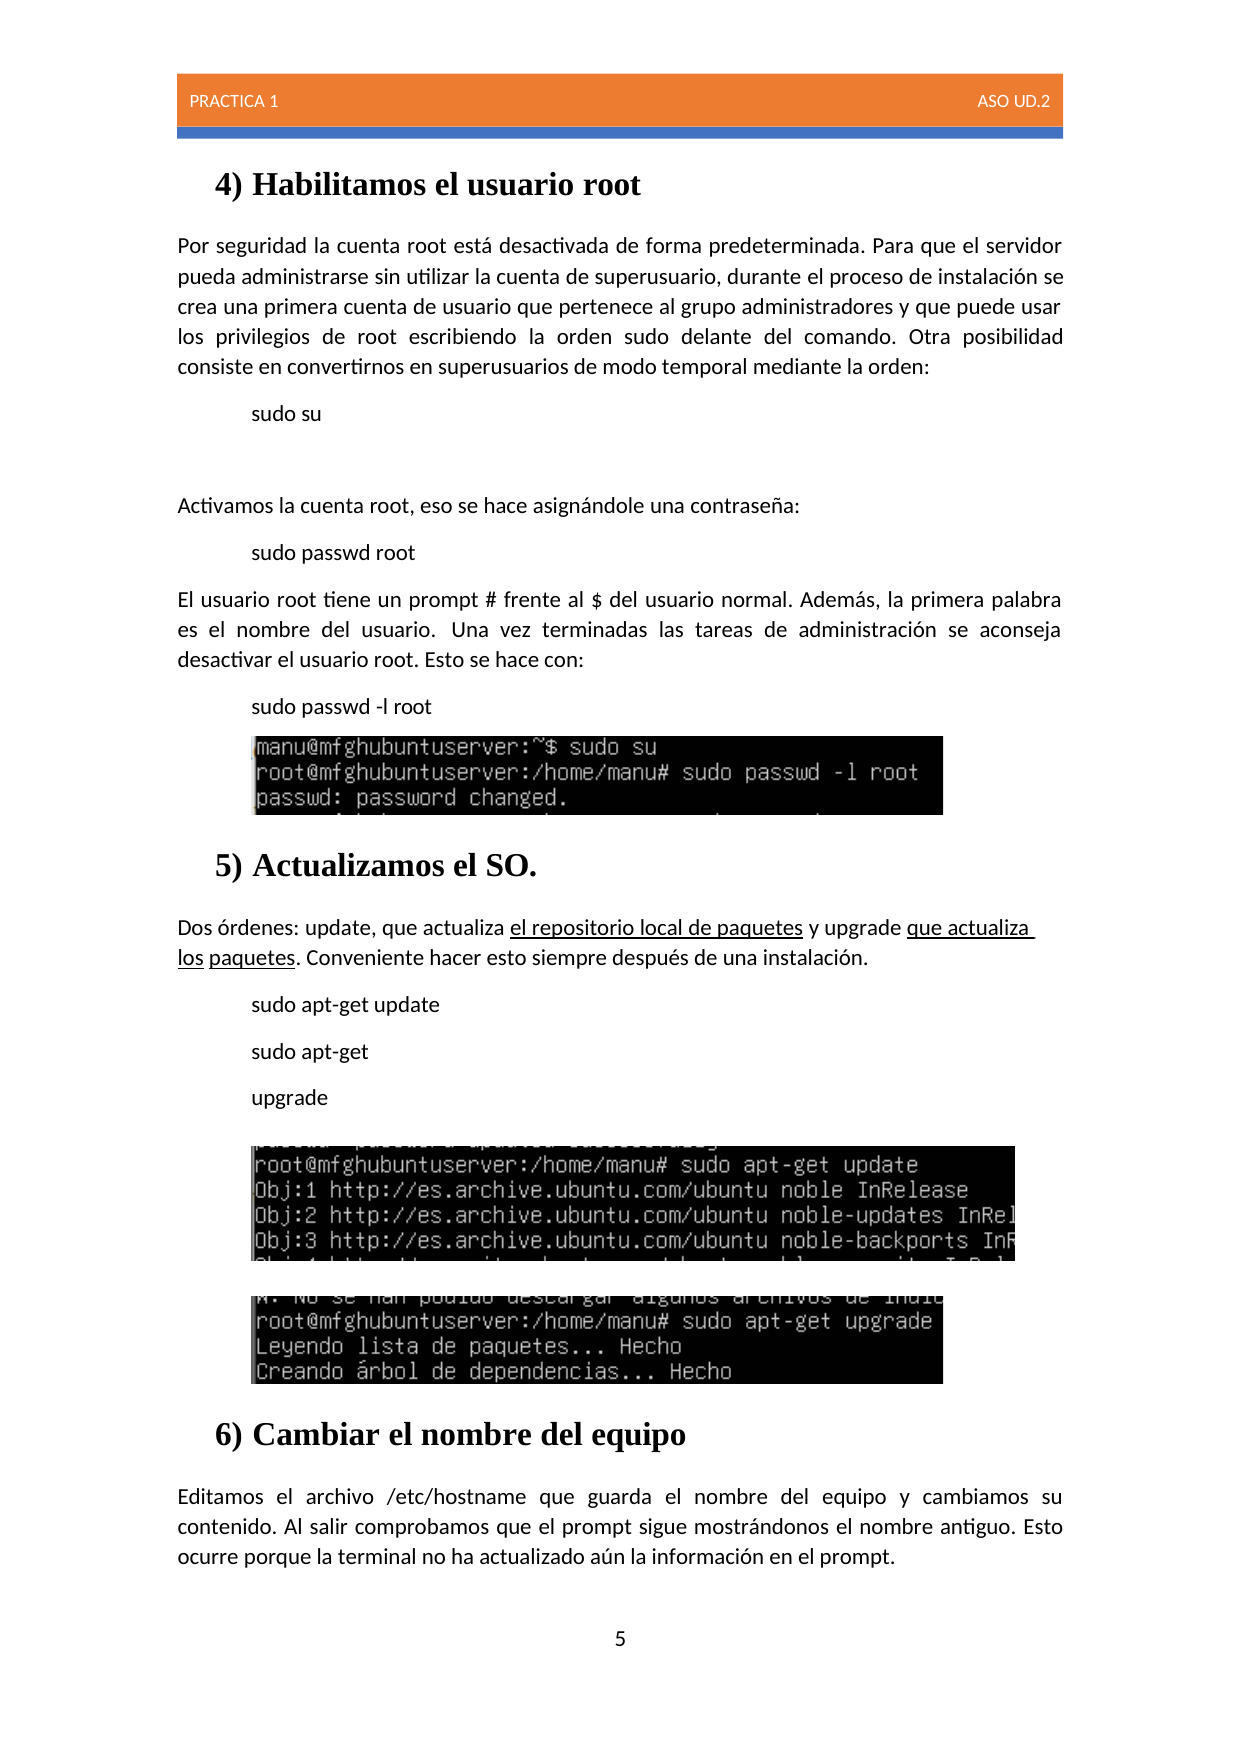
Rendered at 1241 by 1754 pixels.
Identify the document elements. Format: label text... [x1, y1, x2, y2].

text sudo apt-get update sudo apt-get upgrade [251, 991, 450, 1111]
text sudo passwd -l root [251, 692, 1137, 720]
subtitle Cambiar el nombre del equipo [215, 1414, 1137, 1453]
text sudo su [251, 399, 1137, 427]
subtitle Habilitamos el usuario root [215, 164, 1137, 202]
text Por seguridad la cuenta root está desactivada de forma predeterminada. Para que el servidor pueda administrarse sin utilizar la cuenta de superusuario, durante el proceso de instalación se crea una primera cuenta de usuario que pertenece al grupo administradores y que puede usar los privilegios de root escribiendo la orden sudo delante del comando. Otra posibilidad consiste en convertirnos en superusuarios de modo temporal mediante la orden: [177, 232, 1064, 381]
picture [251, 1296, 944, 1384]
text El usuario root tiene un prompt # frente al $ del usuario normal. Además, la primera palabra es el nombre del usuario. Una vez terminadas las tareas de administración se aconseja desactivar el usuario root. Esto se hace con: [177, 585, 1062, 673]
text Dos órdenes: update, que actualiza el repositorio local de paquetes y upgrade que actualiza los paquetes. Conveniente hacer esto siempre después de una instalación. [177, 913, 1059, 971]
text Editamos el archivo /etc/hostname que guarda el nombre del equipo y cambiamos su contenido. Al salir comprobamos que el prompt sigue mostrándonos el nombre antiguo. Esto ocurre porque la terminal no ha actualizado aún la información en el prompt. [177, 1482, 1063, 1571]
picture [251, 1146, 1015, 1261]
picture [251, 736, 944, 815]
subtitle Actualizamos el SO. [215, 846, 1137, 884]
text Activamos la cuenta root, eso se hace asignándole una contraseña: sudo passwd root [177, 491, 800, 566]
